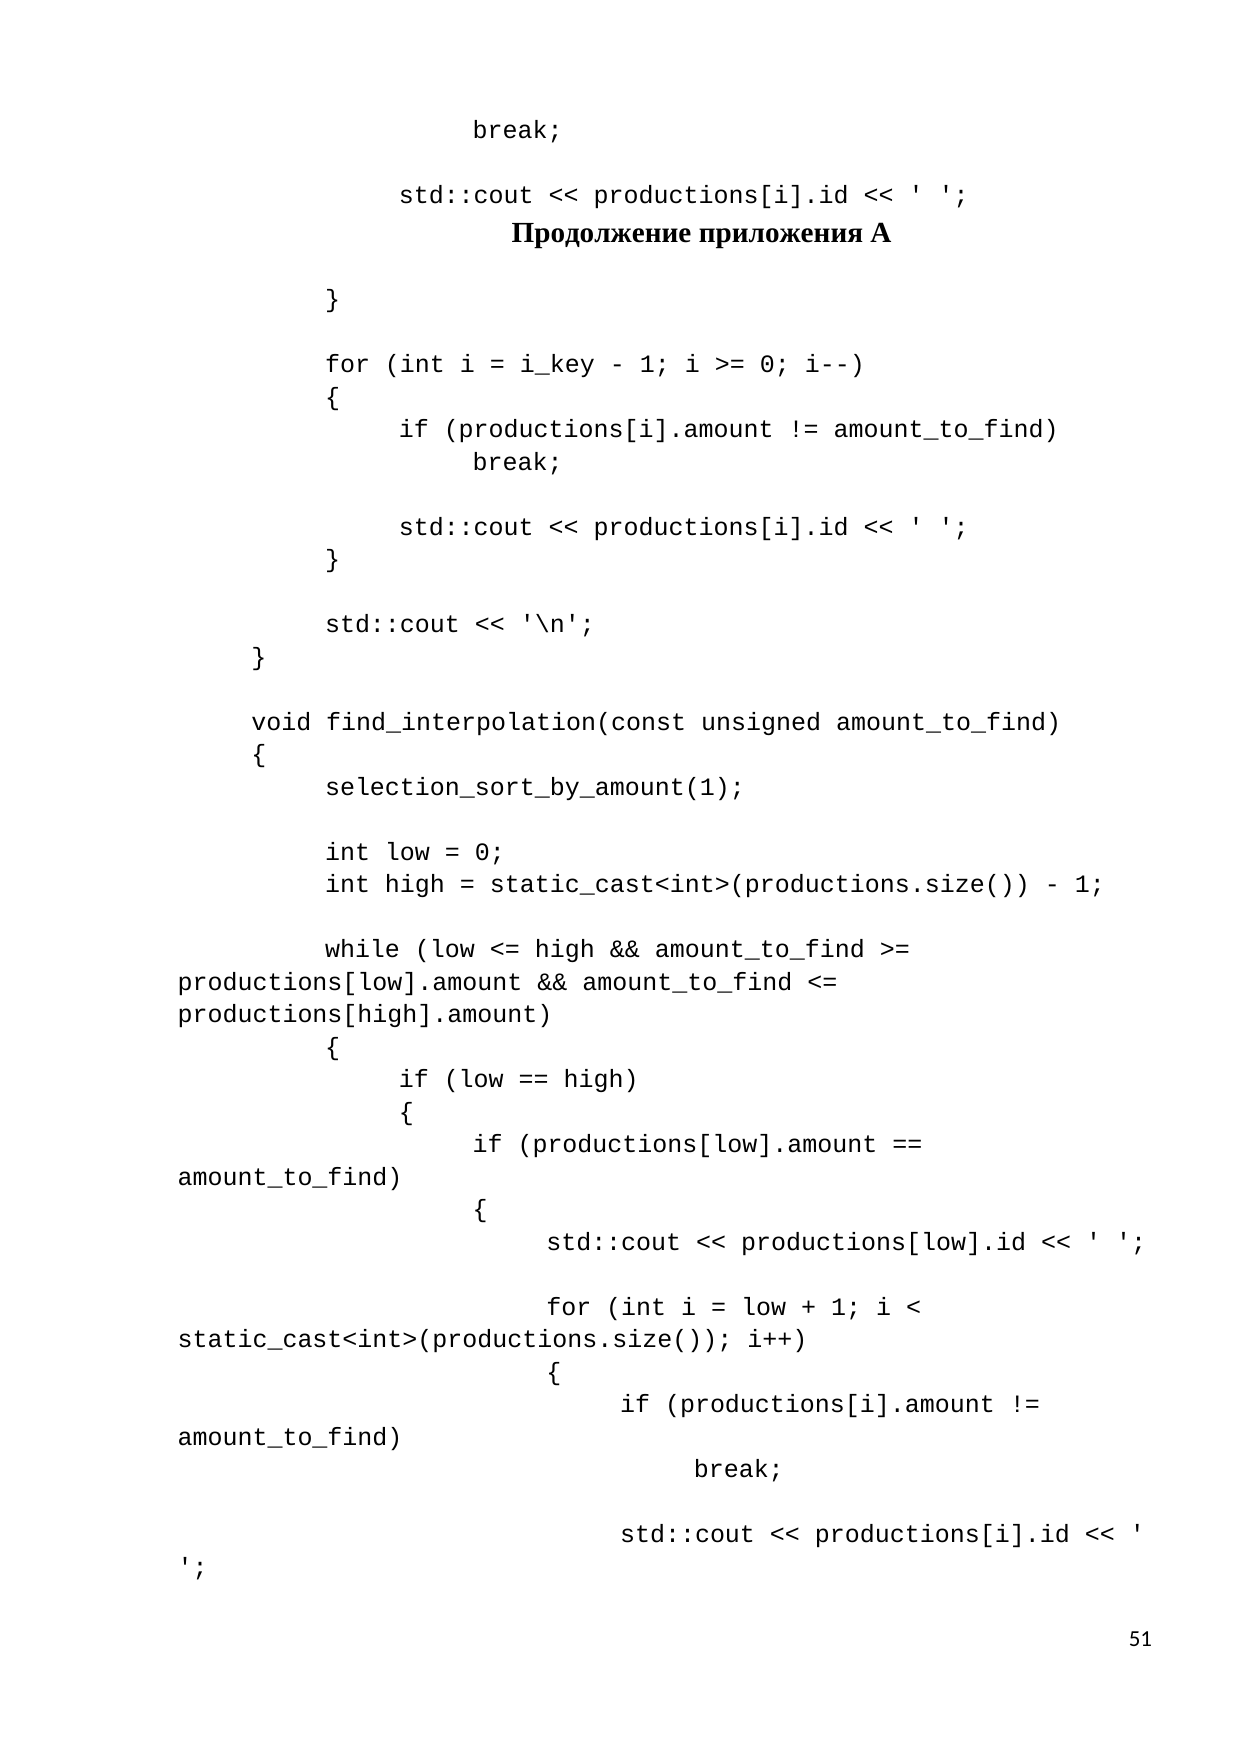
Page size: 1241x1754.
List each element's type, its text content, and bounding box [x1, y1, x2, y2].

text { [177, 1099, 1152, 1127]
text { [177, 1359, 1152, 1387]
text } [177, 644, 1152, 672]
text { [177, 1197, 1152, 1225]
text { [177, 1034, 1152, 1062]
text selection_sort_by_amount(1); [177, 774, 1152, 802]
text break; [177, 449, 1152, 477]
text std::cout << productions[i].id << ' '; [177, 1522, 1152, 1582]
text Продолжение приложения А [177, 216, 1152, 249]
text } [177, 547, 1152, 575]
text int low = 0; [177, 839, 1152, 867]
text while (low <= high && amount_to_find >= productions[low].amount && amount_to_find <= productions[high].amount) [177, 937, 1152, 1030]
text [177, 1392, 1152, 1452]
text for (int i = i_key - 1; i >= 0; i--) [177, 352, 1152, 380]
text } [177, 287, 1152, 315]
text std::cout << productions[low].id << ' '; [177, 1229, 1152, 1257]
text { [177, 384, 1152, 412]
text break; [177, 118, 1152, 146]
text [177, 417, 1152, 445]
text void find_interpolation(const unsigned amount_to_find) [177, 709, 1152, 737]
text { [177, 742, 1152, 770]
text if (productions[low].amount == amount_to_find) [177, 1132, 1152, 1192]
text break; [177, 1457, 1152, 1485]
text int high = static_cast<int>(productions.size()) - 1; [177, 872, 1152, 900]
text if (low == high) [177, 1067, 1152, 1095]
text std::cout << productions[i].id << ' '; [177, 183, 1152, 211]
text std::cout << productions[i].id << ' '; [177, 514, 1152, 542]
text std::cout << '\n'; [177, 612, 1152, 640]
text for (int i = low + 1; i < static_cast<int>(productions.size()); i++) [177, 1294, 1152, 1355]
